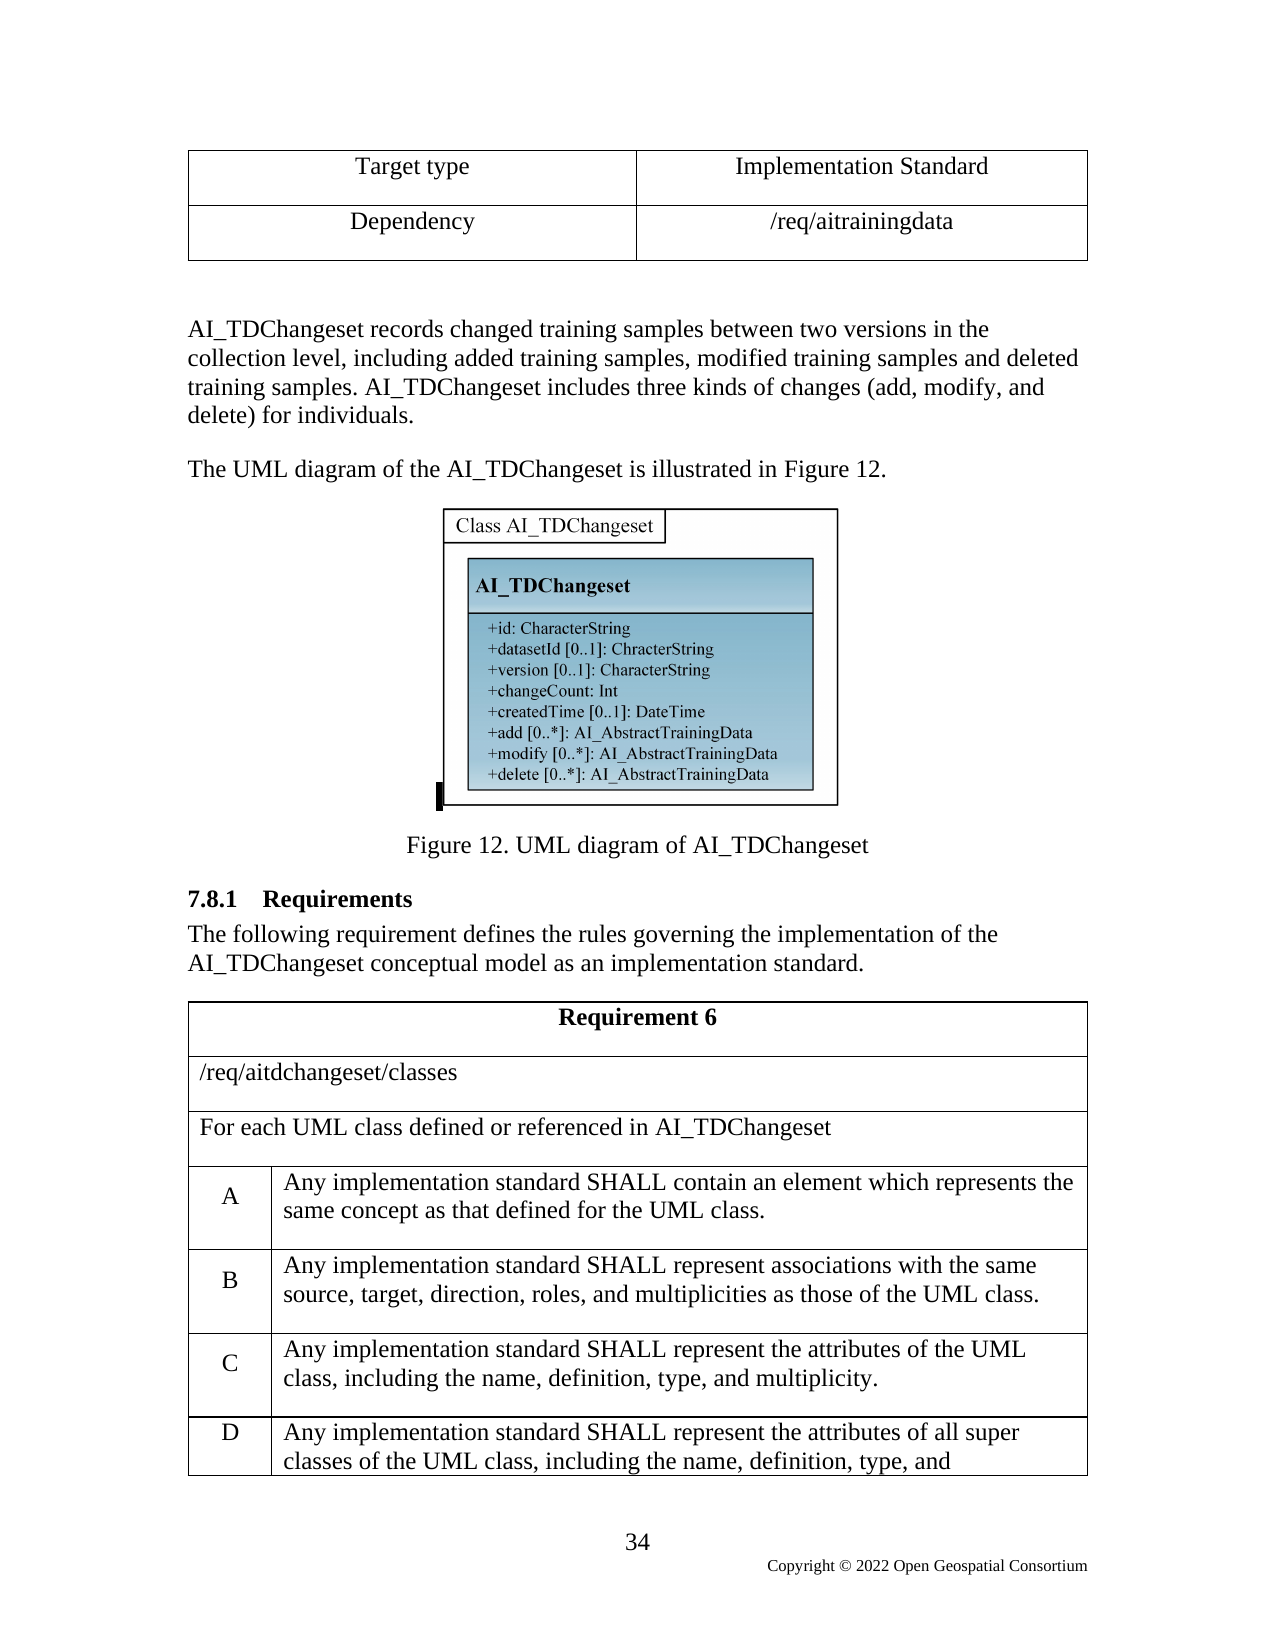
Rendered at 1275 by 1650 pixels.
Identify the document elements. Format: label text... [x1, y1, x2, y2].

table_cell B [189, 1250, 271, 1333]
text AI_TDChangeset records changed training samples between two versions in the collection level, including added training samples, modified training samples and deleted training samples. AI_TDChangeset includes three kinds of changes (add, modify, and delete) for individuals. [187, 314, 1087, 429]
text The UML diagram of the AI_TDChangeset is illustrated in Figure 12. [187, 454, 1087, 483]
table_cell Dependency [189, 206, 636, 259]
table_cell For each UML class defined or referenced in AI_TDChangeset [189, 1112, 1087, 1166]
table_cell C [189, 1334, 271, 1416]
table_cell Any implementation standard SHALL contain an element which represents the same concept as that defined for the UML class. [272, 1167, 1087, 1249]
text The following requirement defines the rules governing the implementation of the AI_TDChangeset conceptual model as an implementation standard. [187, 919, 1087, 976]
table_cell Any implementation standard SHALL represent associations with the same source, target, direction, roles, and multiplicities as those of the UML class. [272, 1250, 1087, 1333]
subtitle Requirements [187, 884, 1087, 913]
table_cell A [189, 1167, 271, 1249]
table_cell Implementation Standard [637, 151, 1087, 205]
table_cell Target type [189, 151, 636, 205]
picture [442, 508, 839, 806]
table_header Requirement 6 [189, 1003, 1087, 1056]
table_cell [272, 1418, 1087, 1475]
text Figure 12. UML diagram of AI_TDChangeset [187, 830, 1087, 859]
table_cell Any implementation standard SHALL represent the attributes of the UML class, including the name, definition, type, and multiplicity. [272, 1334, 1087, 1416]
table_cell /req/aitdchangeset/classes [189, 1057, 1087, 1111]
table_cell D [189, 1418, 271, 1475]
table_cell /req/aitrainingdata [637, 206, 1087, 259]
